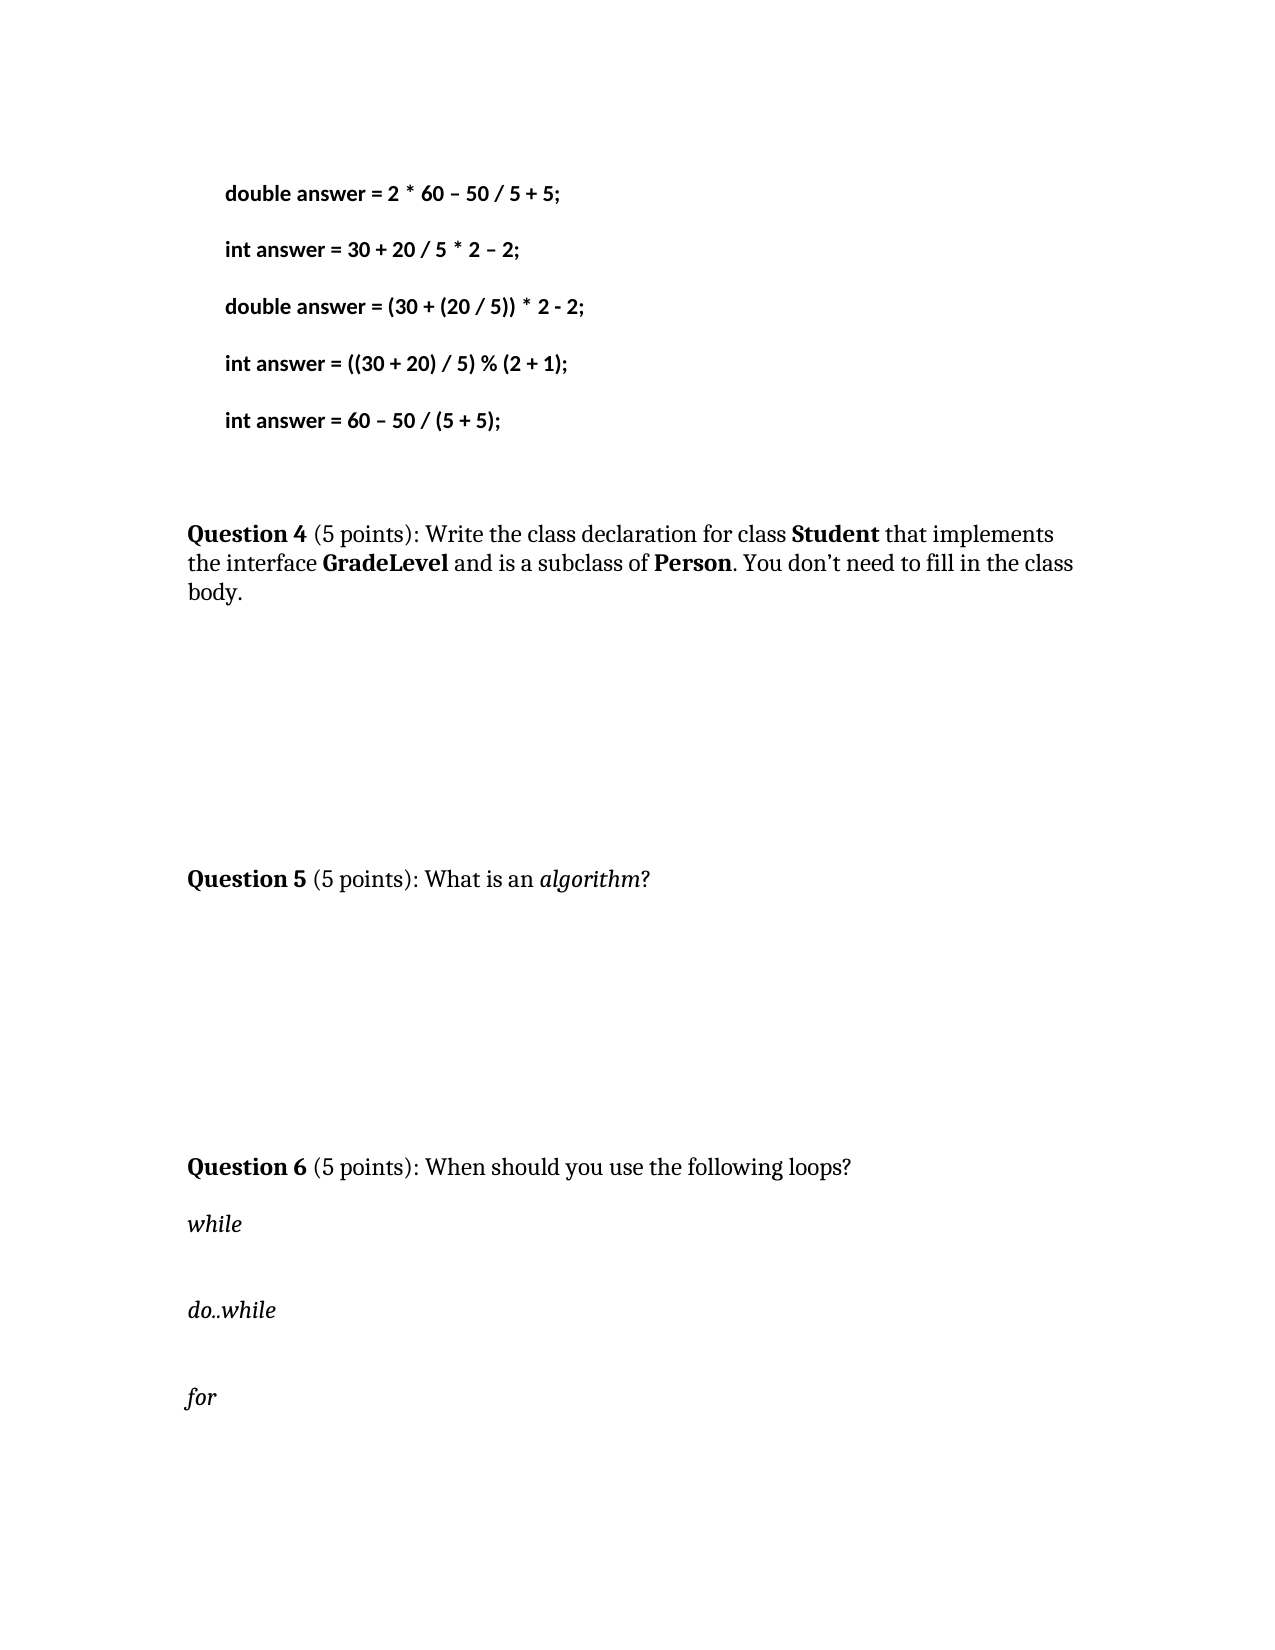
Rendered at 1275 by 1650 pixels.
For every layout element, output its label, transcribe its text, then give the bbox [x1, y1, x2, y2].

text int answer = 60 – 50 / (5 + 5); [225, 406, 1087, 434]
text Question 4 (5 points): Write the class declaration for class Student that implements the interface GradeLevel and is a subclass of Person. You don’t need to fill in the class body. [187, 520, 1087, 606]
text int answer = 30 + 20 / 5 * 2 – 2; [187, 236, 1087, 263]
text double answer = 2 * 60 – 50 / 5 + 5; [225, 179, 1087, 207]
text int answer = ((30 + 20) / 5) % (2 + 1); [225, 349, 1087, 377]
text Question 6 (5 points): When should you use the following loops? [187, 1153, 1087, 1181]
text while [187, 1210, 1087, 1239]
text Question 5 (5 points): What is an algorithm? [187, 865, 1087, 894]
text for [187, 1383, 1087, 1411]
text do..while [187, 1296, 1087, 1325]
text double answer = (30 + (20 / 5)) * 2 - 2; [225, 292, 1087, 320]
